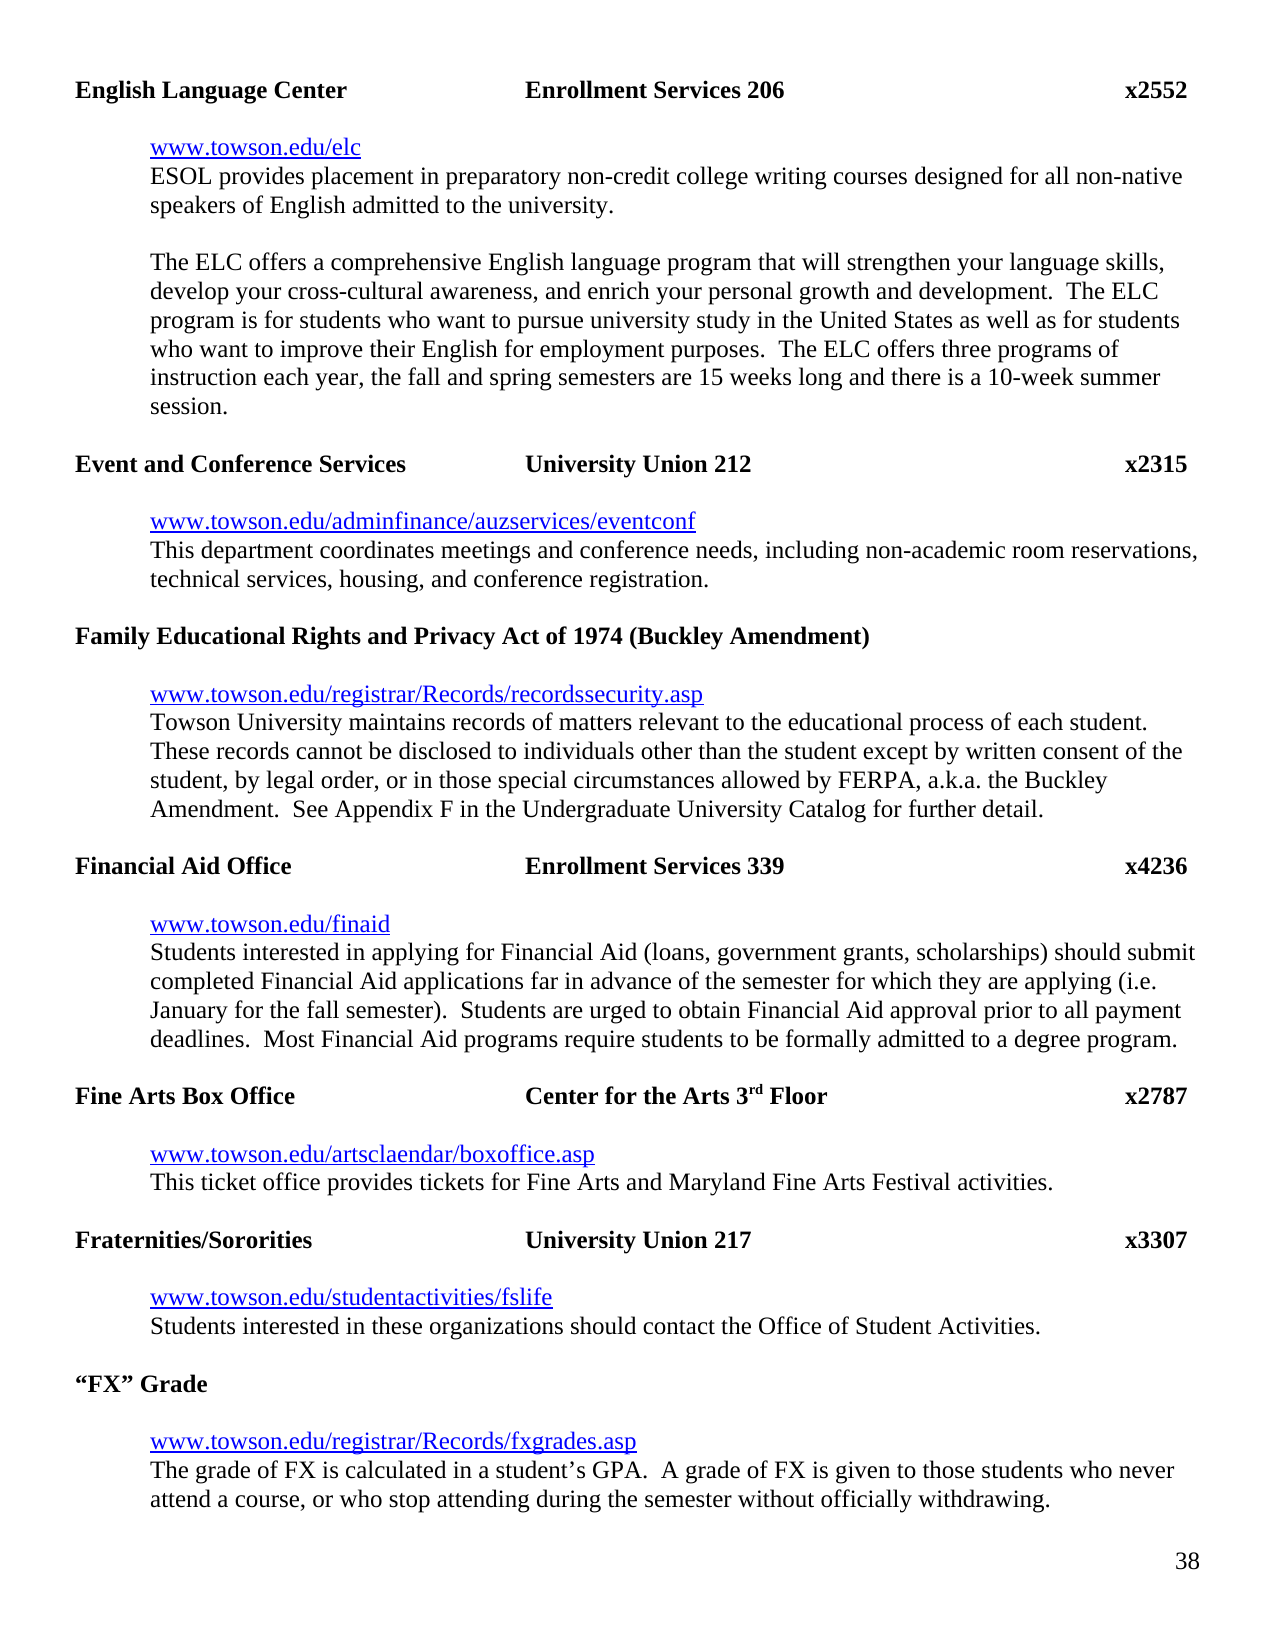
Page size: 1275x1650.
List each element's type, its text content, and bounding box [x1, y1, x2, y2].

text This department coordinates meetings and conference needs, including non-academic room reservations, technical services, housing, and conference registration. [150, 535, 1200, 592]
subtitle Family Educational Rights and Privacy Act of 1974 (Buckley Amendment) [75, 621, 1275, 650]
text Students interested in these organizations should contact the Office of Student Activities. [75, 1311, 1200, 1340]
subtitle Fine Arts Box Office Center for the Arts 3rd Floor x2787 [75, 1081, 1275, 1110]
text ESOL provides placement in preparatory non-credit college writing courses designed for all non-native speakers of English admitted to the university. [150, 161, 1200, 219]
text www.towson.edu/adminfinance/auzservices/eventconf [150, 506, 1200, 535]
text www.towson.edu/registrar/Records/recordssecurity.asp [75, 679, 1200, 707]
text www.towson.edu/elc [75, 132, 1200, 161]
subtitle English Language Center Enrollment Services 206 x2552 [75, 75, 1275, 104]
text Students interested in applying for Financial Aid (loans, government grants, scholarships) should submit completed Financial Aid applications far in advance of the semester for which they are applying (i.e. January for the fall semester). Students are urged to obtain Financial Aid approval prior to all payment deadlines. Most Financial Aid programs require students to be formally admitted to a degree program. [150, 937, 1200, 1052]
text This ticket office provides tickets for Fine Arts and Maryland Fine Arts Festival activities. [75, 1167, 1200, 1196]
text www.towson.edu/finaid [75, 909, 1200, 937]
text Towson University maintains records of matters relevant to the educational process of each student. These records cannot be disclosed to individuals other than the student except by written consent of the student, by legal order, or in those special circumstances allowed by FERPA, a.k.a. the Buckley Amendment. See Appendix F in the Undergraduate University Catalog for further detail. [150, 707, 1200, 822]
text The grade of FX is calculated in a student’s GPA. A grade of FX is given to those students who never attend a course, or who stop attending during the semester without officially withdrawing. [150, 1455, 1200, 1512]
text www.towson.edu/artsclaendar/boxoffice.asp [75, 1139, 1200, 1167]
subtitle Financial Aid Office Enrollment Services 339 x4236 [75, 851, 1275, 880]
subtitle “FX” Grade [75, 1369, 1275, 1397]
text www.towson.edu/registrar/Records/fxgrades.asp [75, 1426, 1200, 1455]
text The ELC offers a comprehensive English language program that will strengthen your language skills, develop your cross-cultural awareness, and enrich your personal growth and development. The ELC program is for students who want to pursue university study in the United States as well as for students who want to improve their English for employment purposes. The ELC offers three programs of instruction each year, the fall and spring semesters are 15 weeks long and there is a 10-week summer session. [150, 247, 1200, 420]
subtitle Fraternities/Sororities University Union 217 x3307 [75, 1225, 1275, 1254]
subtitle Event and Conference Services University Union 212 x2315 [75, 449, 1275, 477]
text www.towson.edu/studentactivities/fslife [75, 1282, 1200, 1311]
